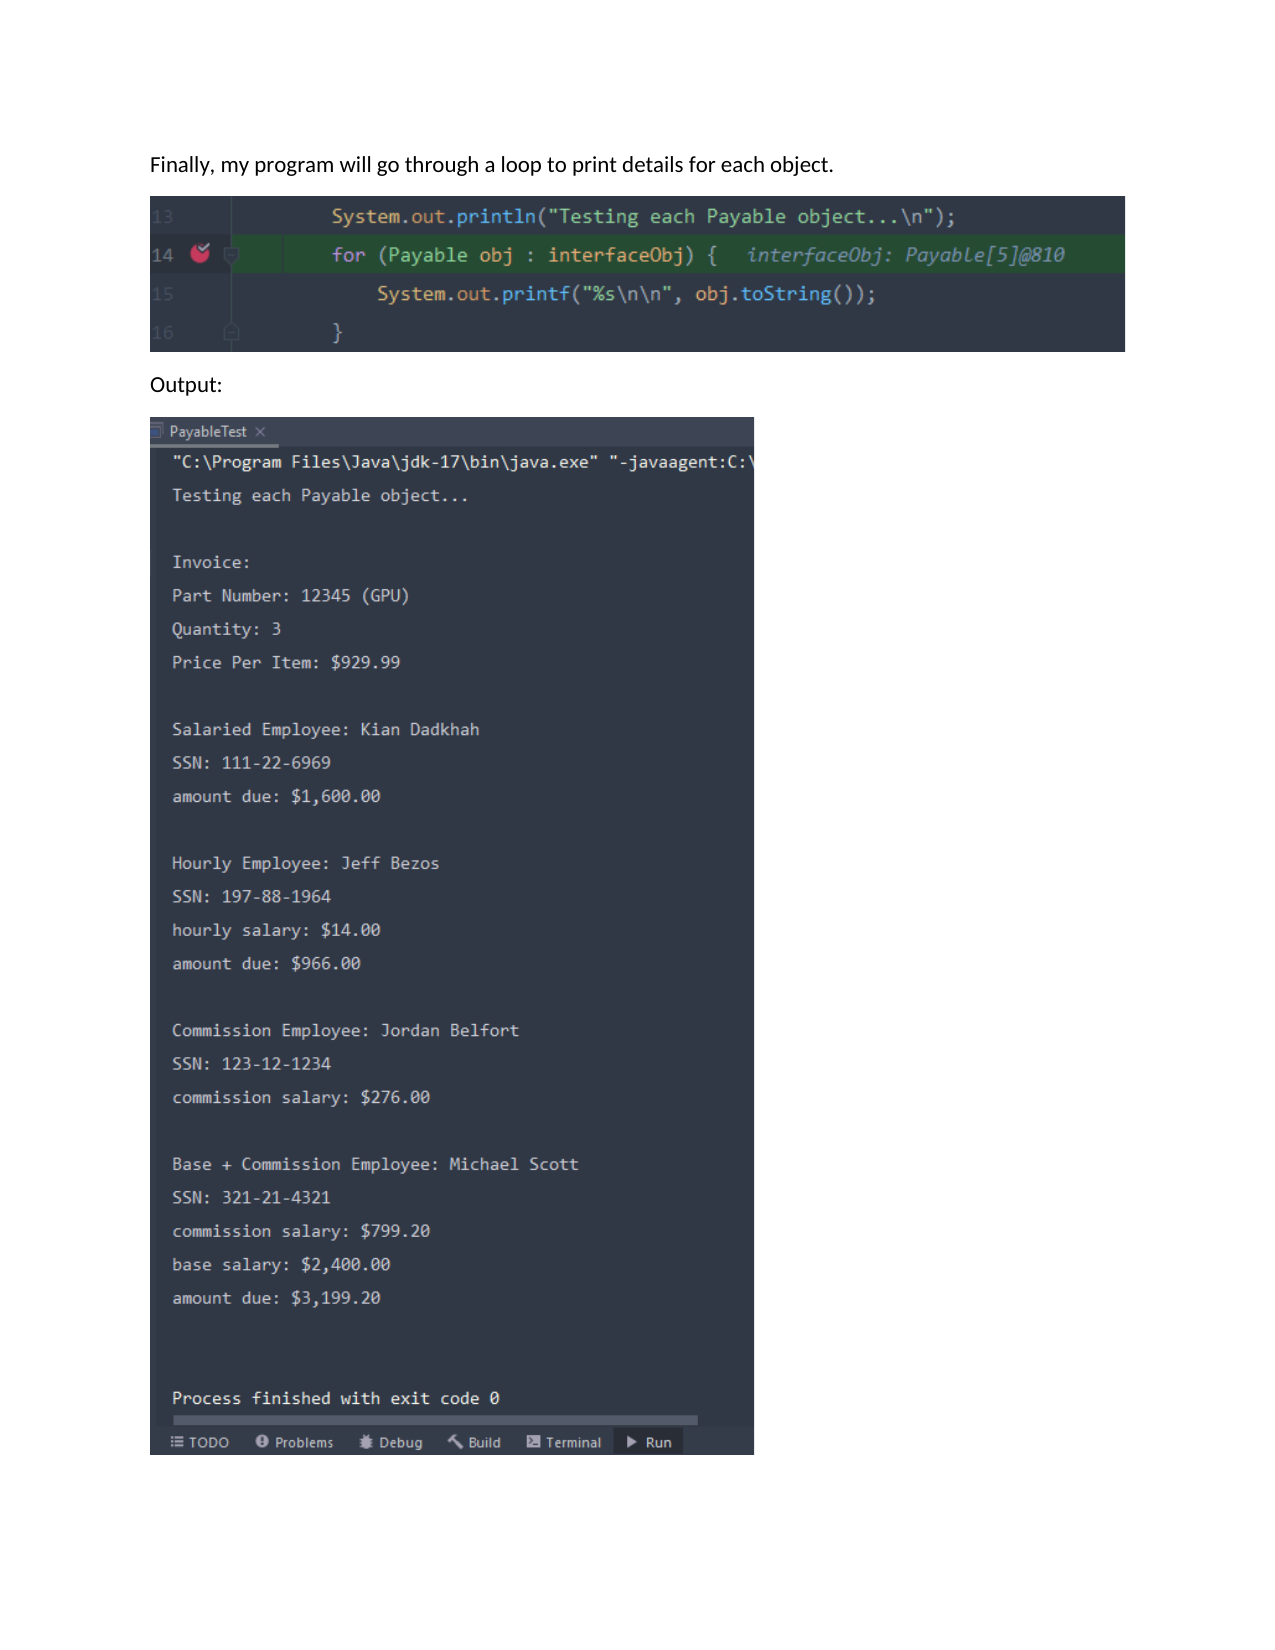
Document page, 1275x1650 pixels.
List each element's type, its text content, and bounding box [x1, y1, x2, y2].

picture [150, 417, 755, 1455]
picture [150, 196, 1125, 352]
text Finally, my program will go through a loop to print details for each object. [150, 150, 1125, 178]
text Output: [150, 370, 1125, 398]
